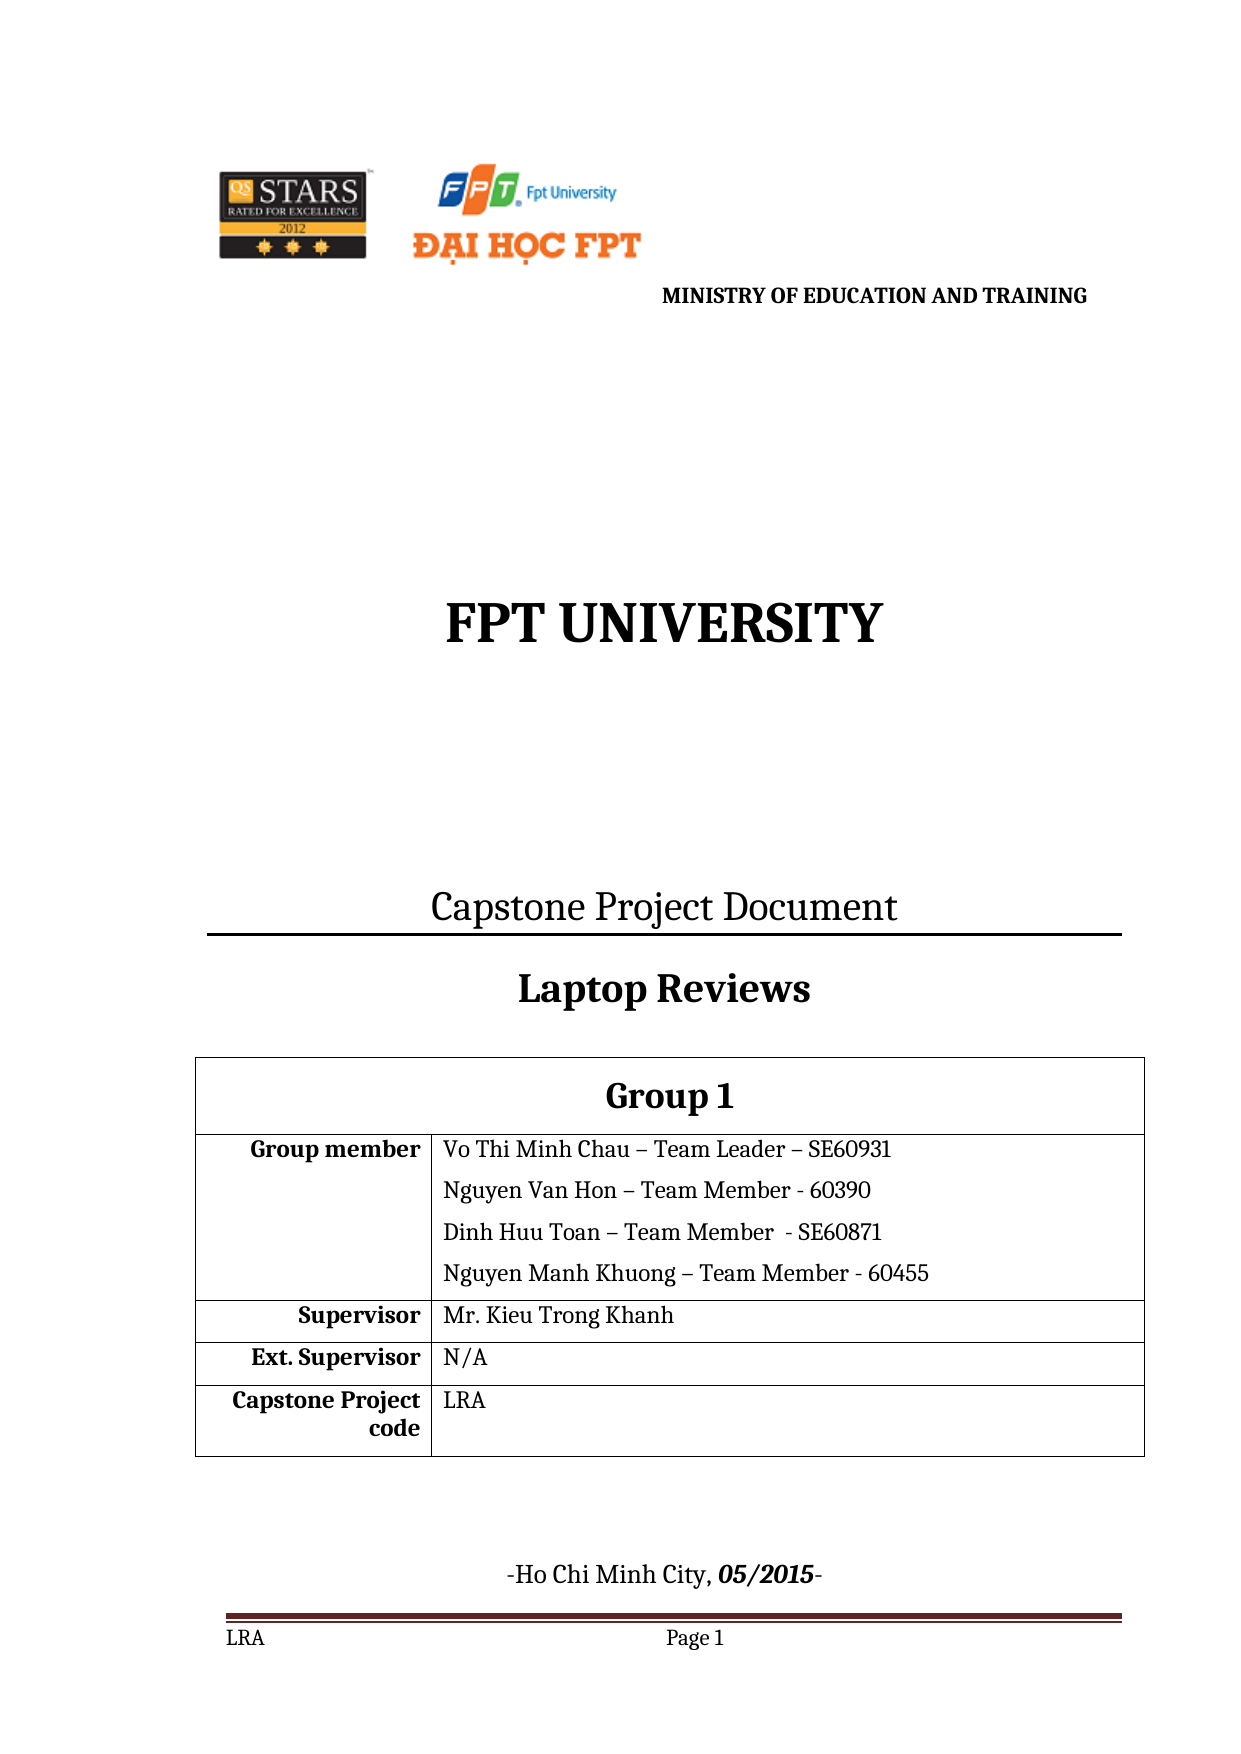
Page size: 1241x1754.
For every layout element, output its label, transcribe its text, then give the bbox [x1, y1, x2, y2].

text Capstone Project Document [207, 883, 1122, 933]
table_cell Group member [196, 1135, 431, 1300]
text MINISTRY OF EDUCATION AND TRAINING [657, 148, 1122, 310]
table_cell Capstone Project code [196, 1386, 431, 1456]
text FPT UNIVERSITY [207, 589, 1122, 657]
text Laptop Reviews [207, 964, 1122, 1012]
table_cell Supervisor [196, 1301, 431, 1342]
table_cell N/A [432, 1343, 1144, 1384]
table_cell Mr. Kieu Trong Khanh [432, 1301, 1144, 1342]
table_cell LRA [432, 1386, 1144, 1456]
text -Ho Chi Minh City, 05/2015- [207, 1559, 1122, 1590]
picture [206, 147, 659, 272]
table_cell Ext. Supervisor [196, 1343, 431, 1384]
table_cell Vo Thi Minh Chau – Team Leader – SE60931 Nguyen Van Hon – Team Member - 60390 Dinh Huu Toan – Team Member - SE60871 Nguyen Manh Khuong – Team Member - 60455 [432, 1135, 1144, 1300]
table_header Group 1 [196, 1058, 1144, 1134]
